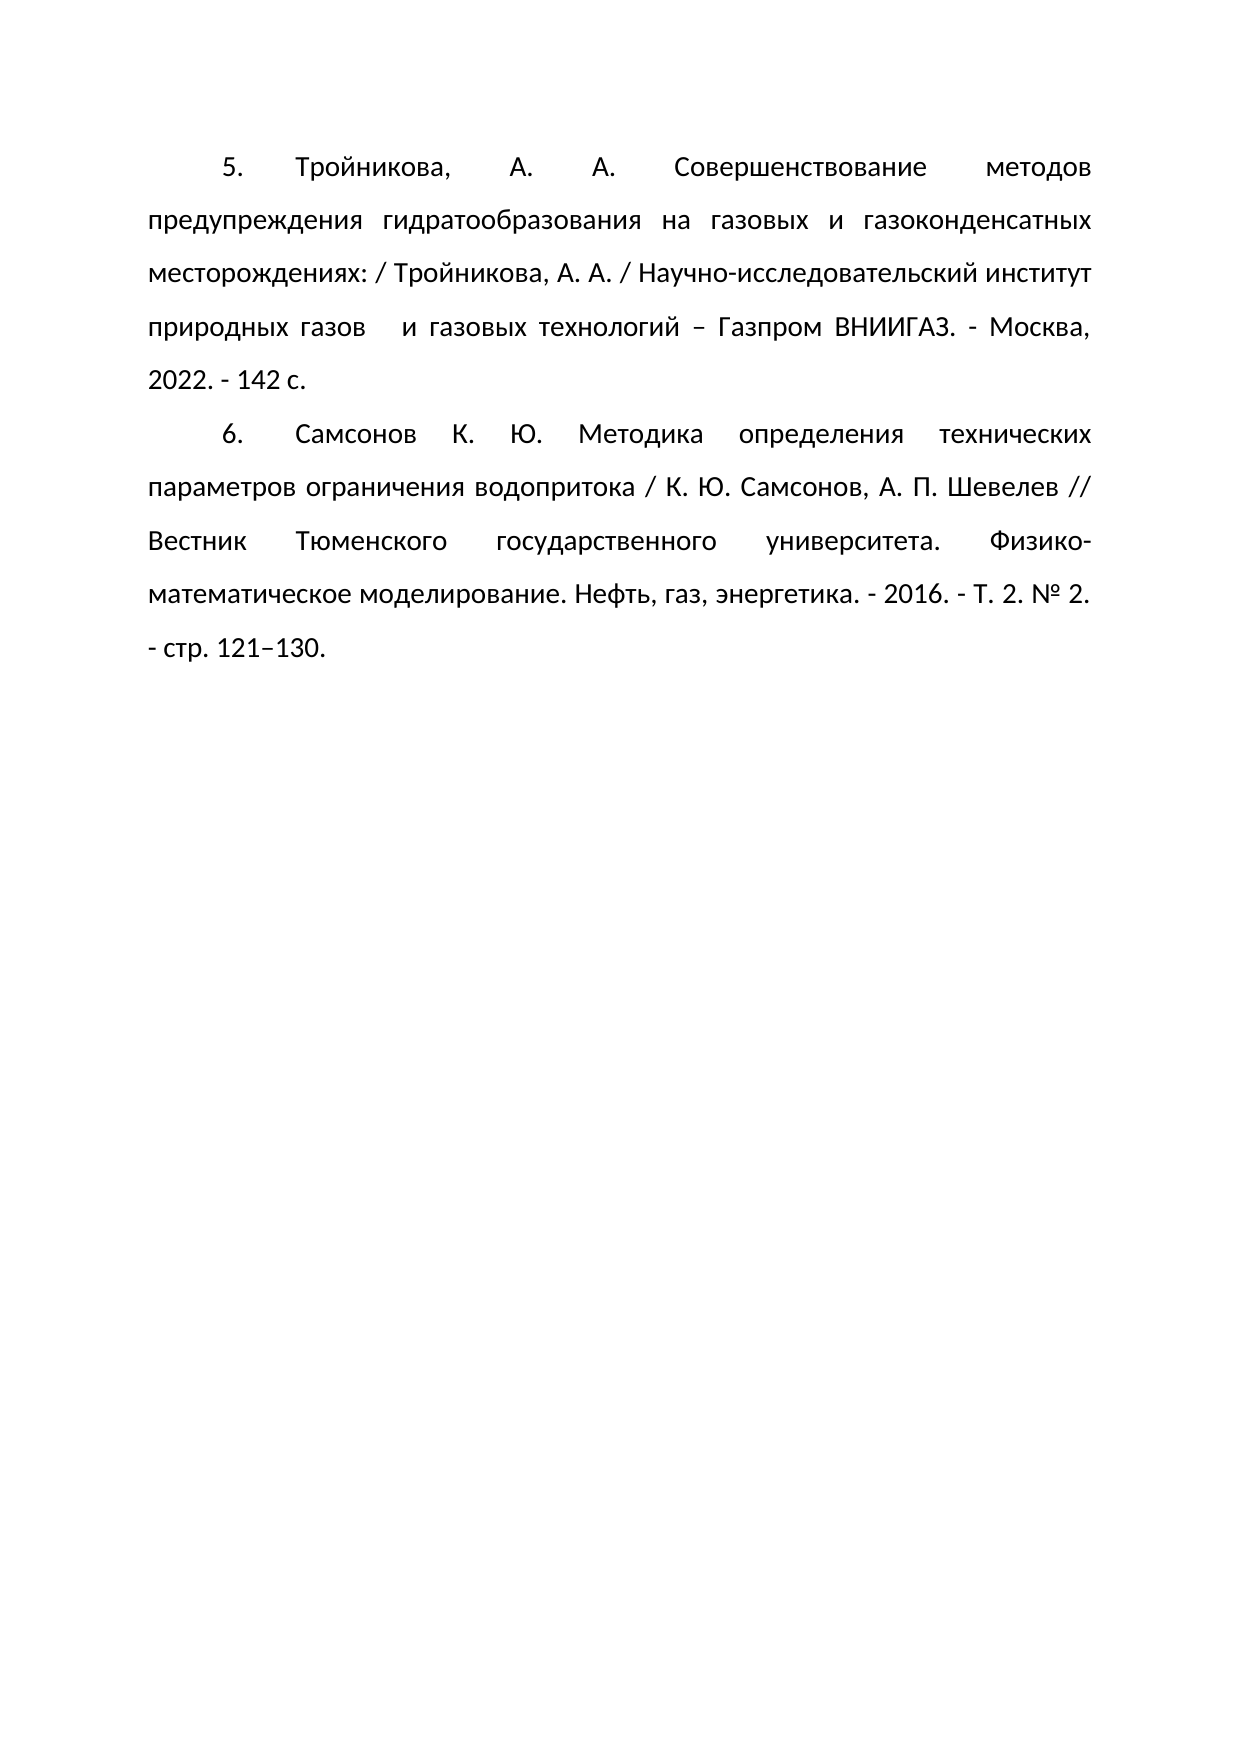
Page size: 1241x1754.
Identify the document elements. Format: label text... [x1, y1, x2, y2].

list Самсонов К. Ю. Методика определения технических параметров ограничения водопритока / К. Ю. Самсонов, А. П. Шевелев // Вестник Тюменского государственного университета. Физико-математическое моделирование. Нефть, газ, энергетика. - 2016. - Т. 2. № 2. - стр. 121–130. [148, 415, 1092, 664]
list Тройникова, А. А. Совершенствование методов предупреждения гидратообразования на газовых и газоконденсатных месторождениях: / Тройникова, А. А. / Научно-исследовательский институт природных газов и газовых технологий – Газпром ВНИИГАЗ. - Москва, 2022. - 142 c. [148, 148, 1092, 397]
